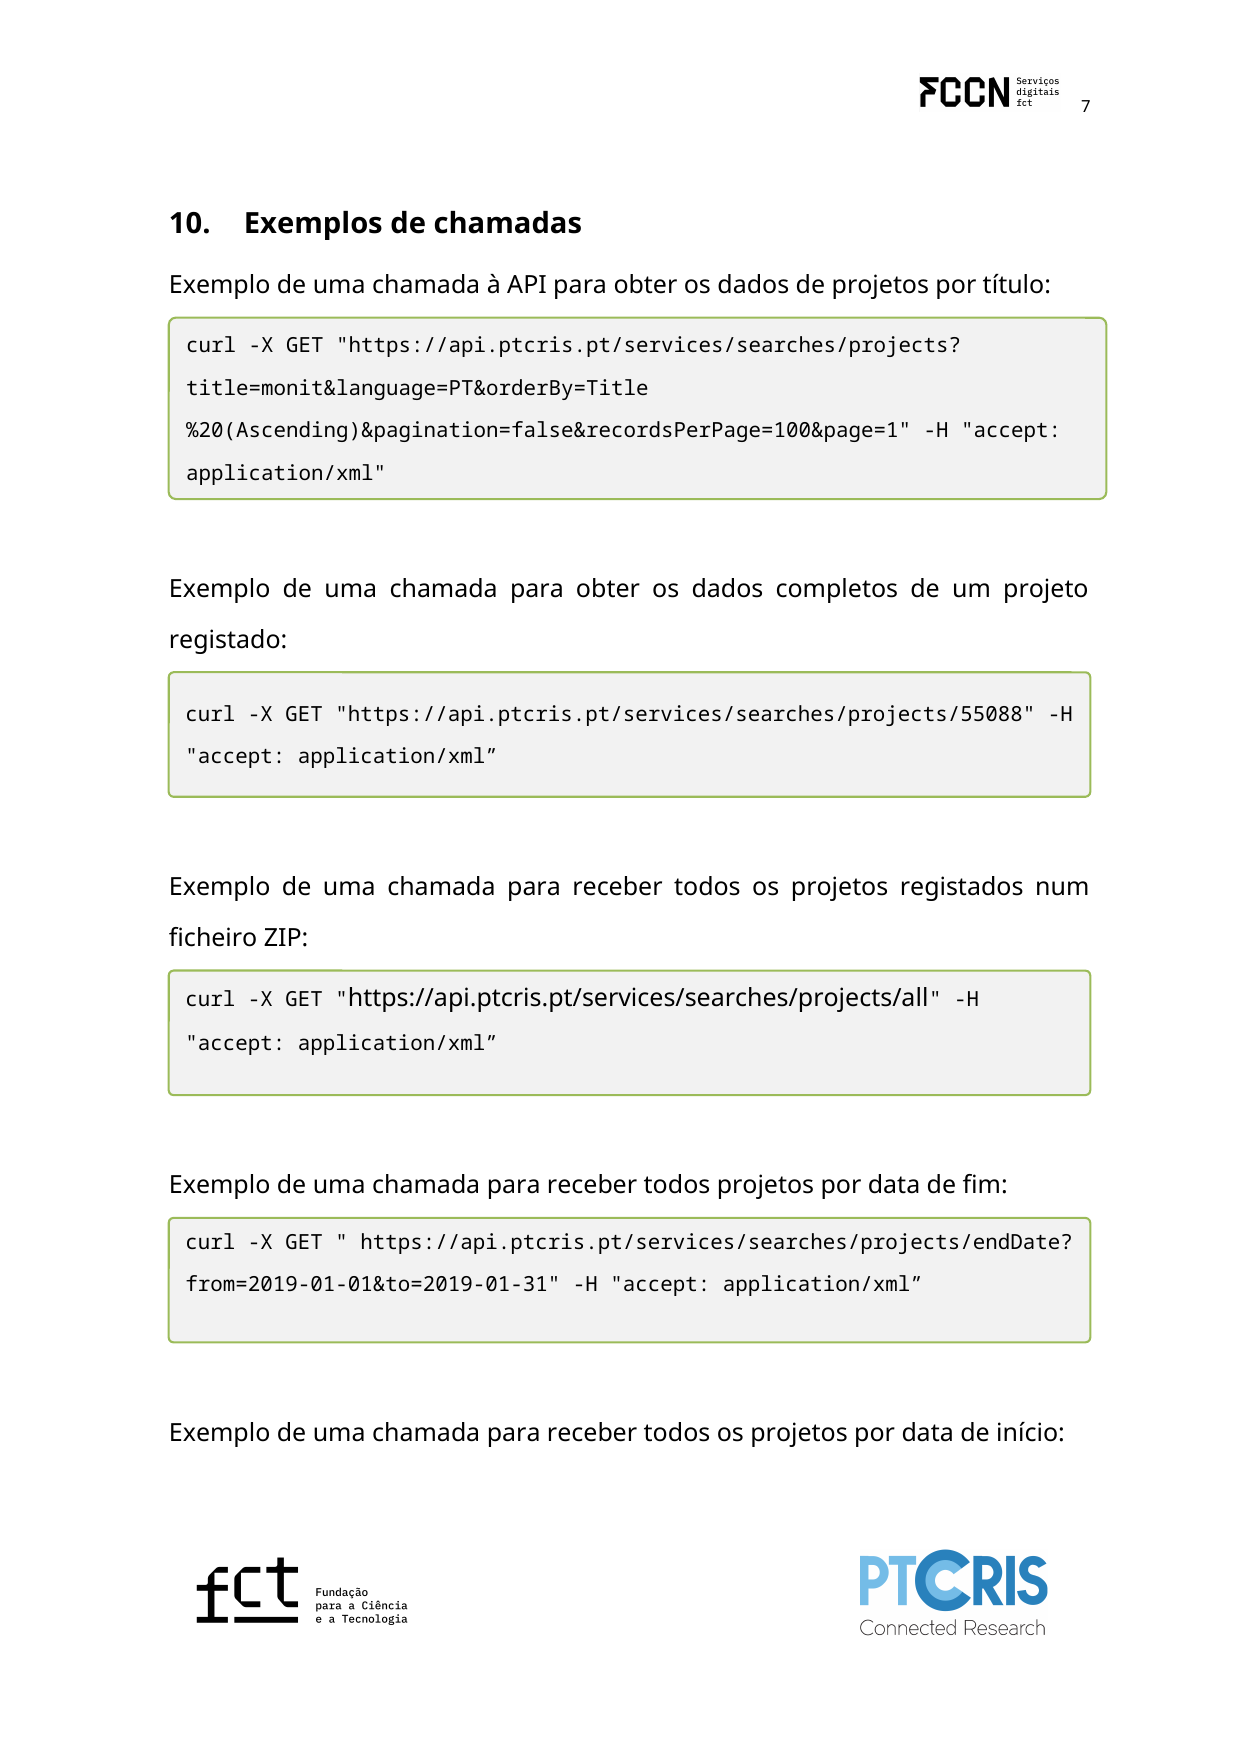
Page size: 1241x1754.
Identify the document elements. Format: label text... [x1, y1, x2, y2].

picture [860, 1549, 1048, 1636]
text Exemplo de uma chamada para obter os dados completos de um projeto registado: [169, 570, 1090, 655]
text Exemplo de uma chamada para receber todos os projetos por data de início: [169, 1414, 1090, 1448]
picture [169, 1537, 417, 1647]
text Exemplo de uma chamada para receber todos os projetos registados num ficheiro ZIP: [169, 868, 1090, 954]
picture [919, 73, 1062, 112]
text Exemplo de uma chamada para receber todos projetos por data de fim: [169, 1167, 1090, 1201]
subtitle Exemplos de chamadas [169, 202, 1090, 242]
text Exemplo de uma chamada à API para obter os dados de projetos por título: [169, 267, 1090, 301]
